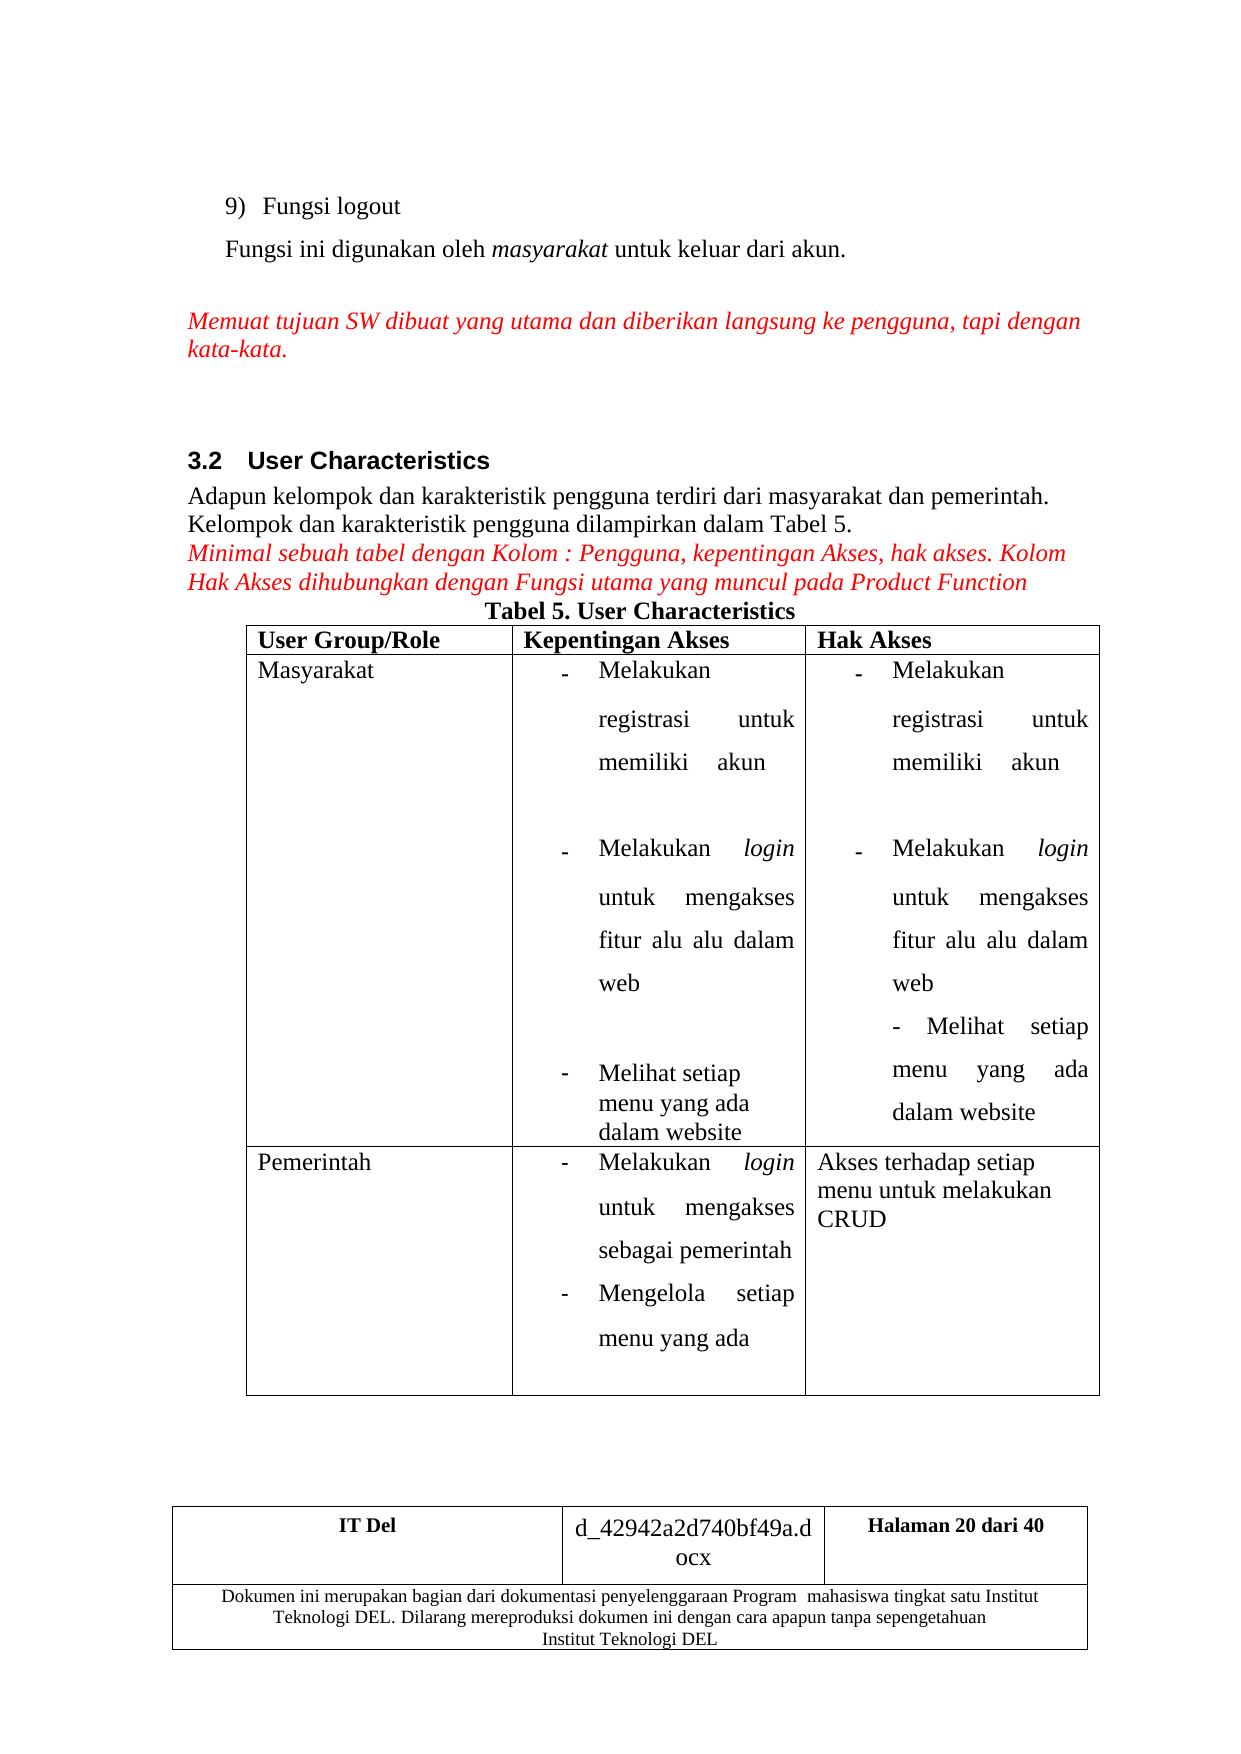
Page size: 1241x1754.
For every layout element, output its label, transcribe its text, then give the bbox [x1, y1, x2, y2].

table_header User Group/Role [247, 626, 512, 654]
table_cell Melakukan login untuk mengakses sebagai pemerintah Mengelola setiap menu yang ada [513, 1147, 805, 1395]
list Fungsi logout [225, 191, 1092, 219]
text Fungsi ini digunakan oleh masyarakat untuk keluar dari akun. [187, 234, 1092, 263]
table_cell Melakukan registrasi untuk memiliki akun Melakukan login untuk mengakses fitur alu alu dalam web Melihat setiap menu yang ada dalam website [513, 655, 805, 1146]
table_header Kepentingan Akses [513, 626, 805, 654]
text Memuat tujuan SW dibuat yang utama dan diberikan langsung ke pengguna, tapi dengan kata-kata. [187, 306, 1092, 363]
text Adapun kelompok dan karakteristik pengguna terdiri dari masyarakat dan pemerintah. Kelompok dan karakteristik pengguna dilampirkan dalam Tabel 5. [187, 481, 1092, 538]
text Tabel 5. User Characteristics [187, 596, 1092, 624]
table_cell Akses terhadap setiap menu untuk melakukan CRUD [806, 1147, 1099, 1395]
subtitle User Characteristics [187, 446, 1092, 474]
table_cell Masyarakat [247, 655, 512, 1146]
table_cell Melakukan registrasi untuk memiliki akun Melakukan login untuk mengakses fitur alu alu dalam web - Melihat setiap menu yang ada dalam website [806, 655, 1099, 1146]
table_cell Pemerintah [247, 1147, 512, 1395]
text Minimal sebuah tabel dengan Kolom : Pengguna, kepentingan Akses, hak akses. Kolom Hak Akses dihubungkan dengan Fungsi utama yang muncul pada Product Function [187, 538, 1092, 596]
table_header Hak Akses [806, 626, 1099, 654]
